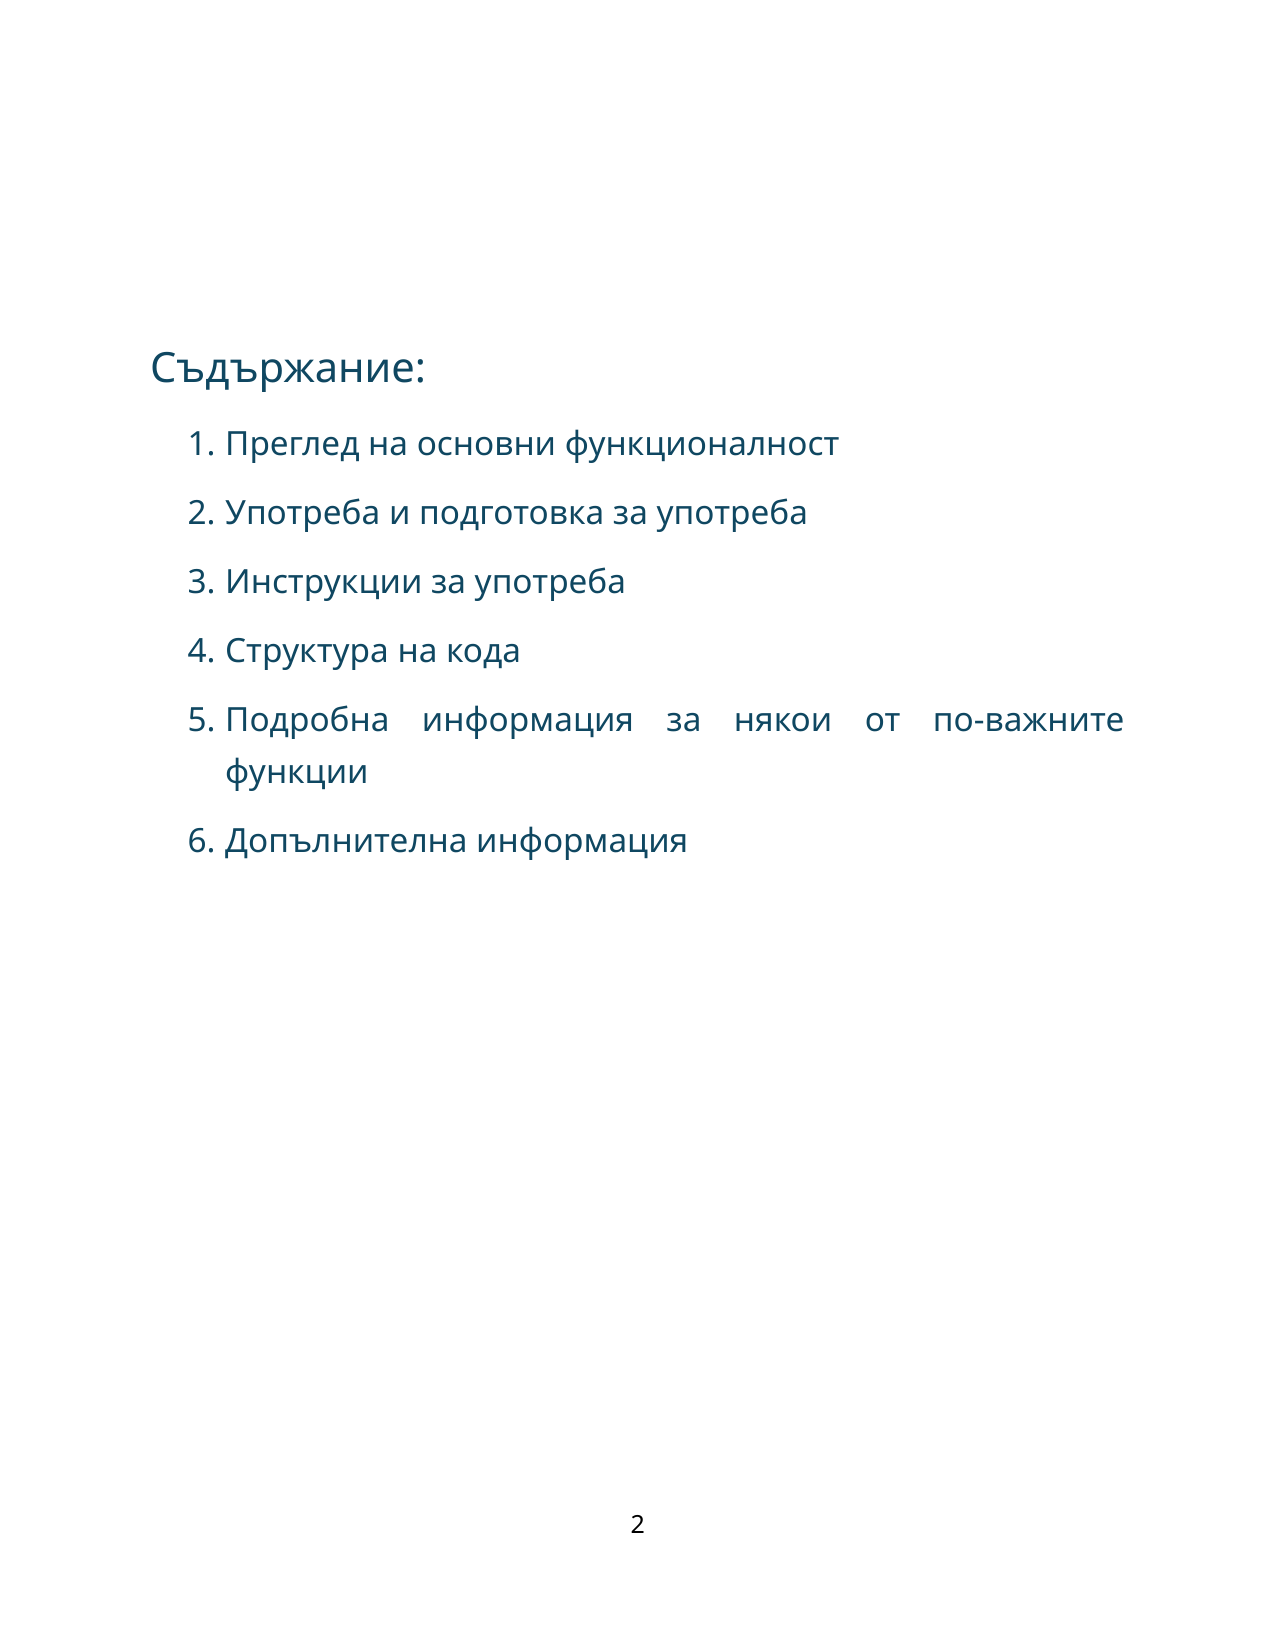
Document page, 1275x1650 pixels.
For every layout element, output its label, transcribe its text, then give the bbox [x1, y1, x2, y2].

subtitle Допълнителна информация [187, 817, 1125, 862]
subtitle Инструкции за употреба [187, 558, 1125, 603]
subtitle Структура на кода [187, 627, 1125, 672]
subtitle Съдържание: [150, 338, 1125, 395]
subtitle Преглед на основни функционалност [187, 420, 1125, 466]
subtitle Подробна информация за някои от по-важните функции [187, 696, 1125, 793]
subtitle Употреба и подготовка за употреба [187, 489, 1125, 534]
